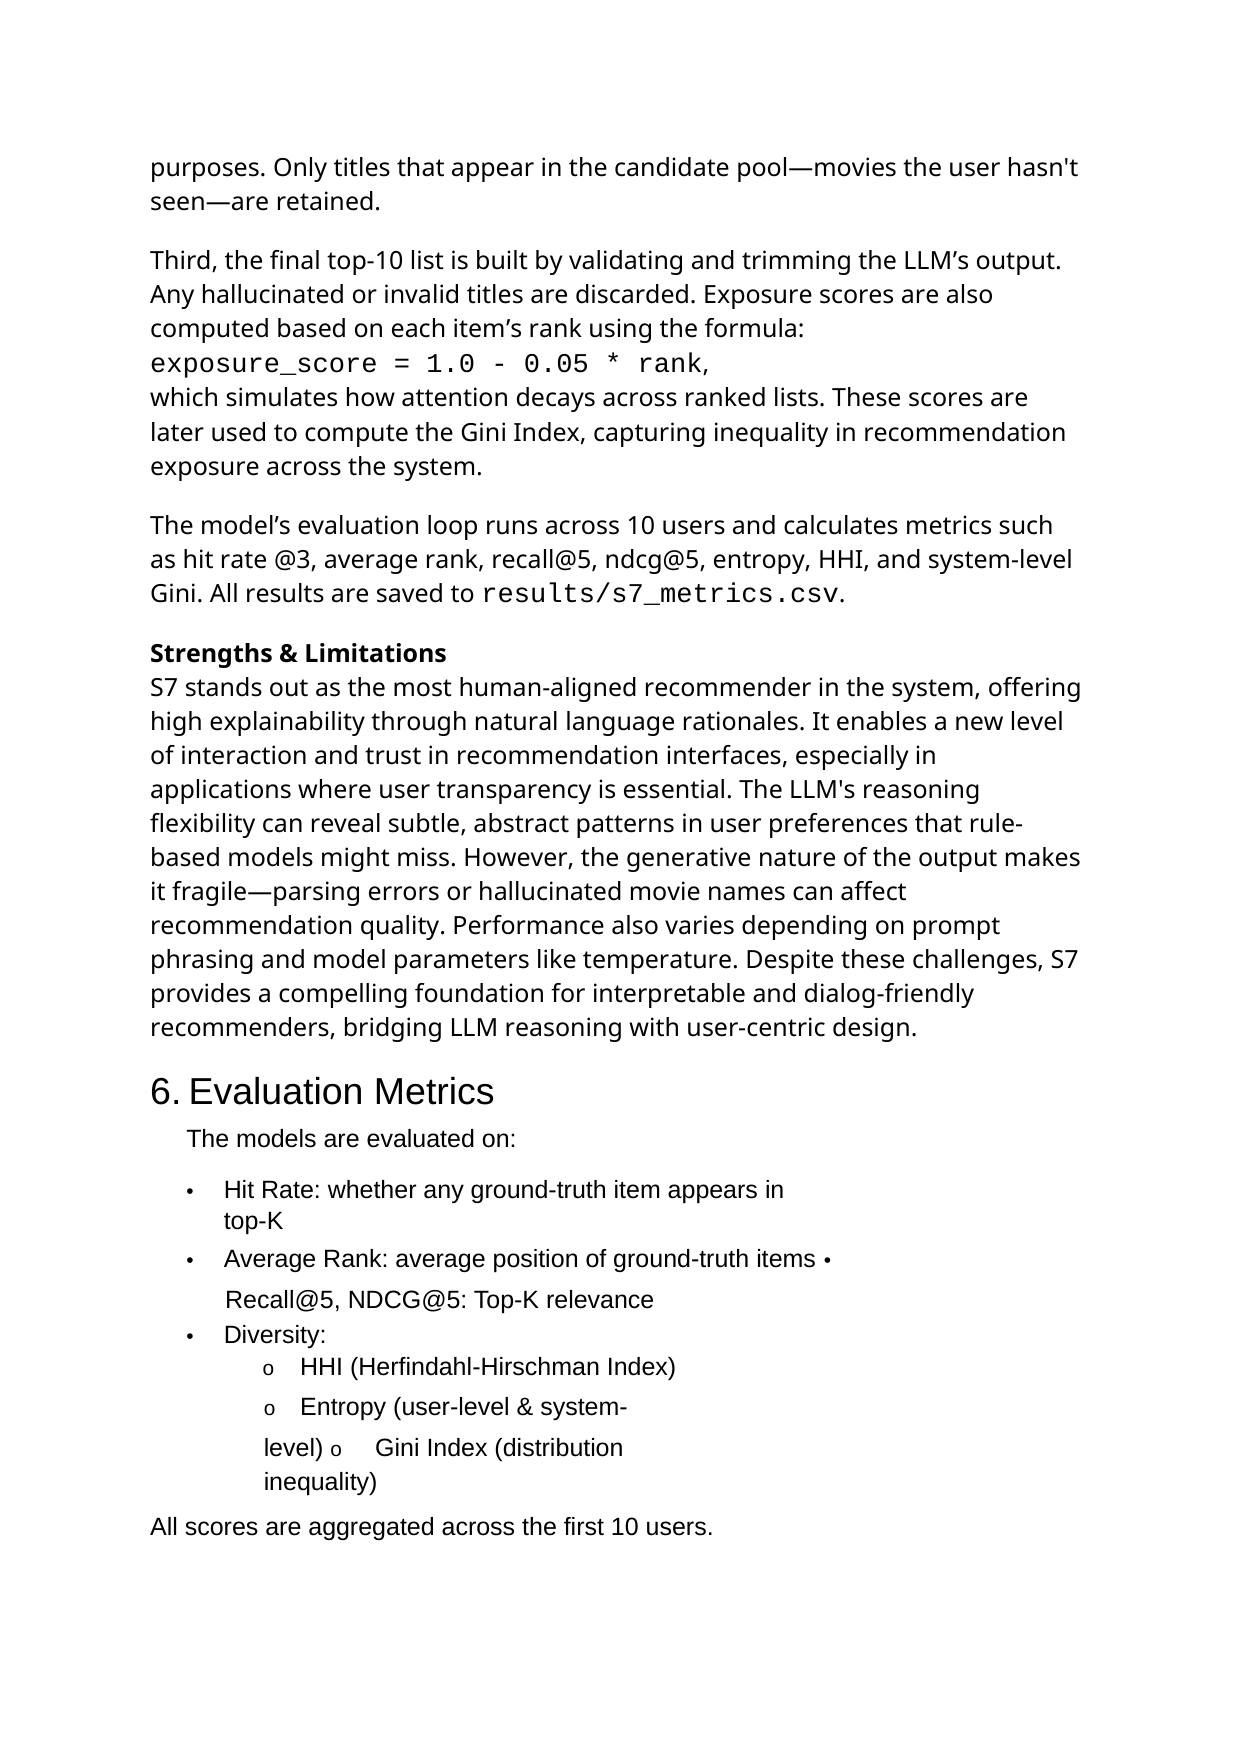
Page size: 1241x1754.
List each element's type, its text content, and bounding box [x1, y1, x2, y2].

list Hit Rate: whether any ground-truth item appears in top-K [186, 1174, 832, 1234]
text The model’s evaluation loop runs across 10 users and calculates metrics such as hit rate @3, average rank, recall@5, ndcg@5, entropy, HHI, and system-level Gini. All results are saved to results/s7_metrics.csv. [150, 507, 1083, 610]
list Diversity: [186, 1320, 832, 1349]
list Average Rank: average position of ground-truth items • Recall@5, NDCG@5: Top-K relevance [186, 1237, 832, 1315]
text All scores are aggregated across the first 10 users. [150, 1512, 1083, 1541]
text o HHI (Herfindahl-Hirschman Index) o Entropy (user-level & system-level) o Gini Index (distribution inequality) [262, 1353, 684, 1496]
subtitle Evaluation Metrics [150, 1069, 1083, 1112]
text The models are evaluated on: [186, 1124, 1083, 1153]
text Third, the final top-10 list is built by validating and trimming the LLM’s output. Any hallucinated or invalid titles are discarded. Exposure scores are also computed based on each item’s rank using the formula: exposure_score = 1.0 - 0.05 * rank, which simulates how attention decays across ranked lists. These scores are later used to compute the Gini Index, capturing inequality in recommendation exposure across the system. [150, 243, 1083, 482]
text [150, 150, 1083, 218]
text Strengths & Limitations S7 stands out as the most human-aligned recommender in the system, offering high explainability through natural language rationales. It enables a new level of interaction and trust in recommendation interfaces, especially in applications where user transparency is essential. The LLM's reasoning flexibility can reveal subtle, abstract patterns in user preferences that rule-based models might miss. However, the generative nature of the output makes it fragile—parsing errors or hallucinated movie names can affect recommendation quality. Performance also varies depending on prompt phrasing and model parameters like temperature. Despite these challenges, S7 provides a compelling foundation for interpretable and dialog-friendly recommenders, bridging LLM reasoning with user-centric design. [150, 635, 1083, 1044]
